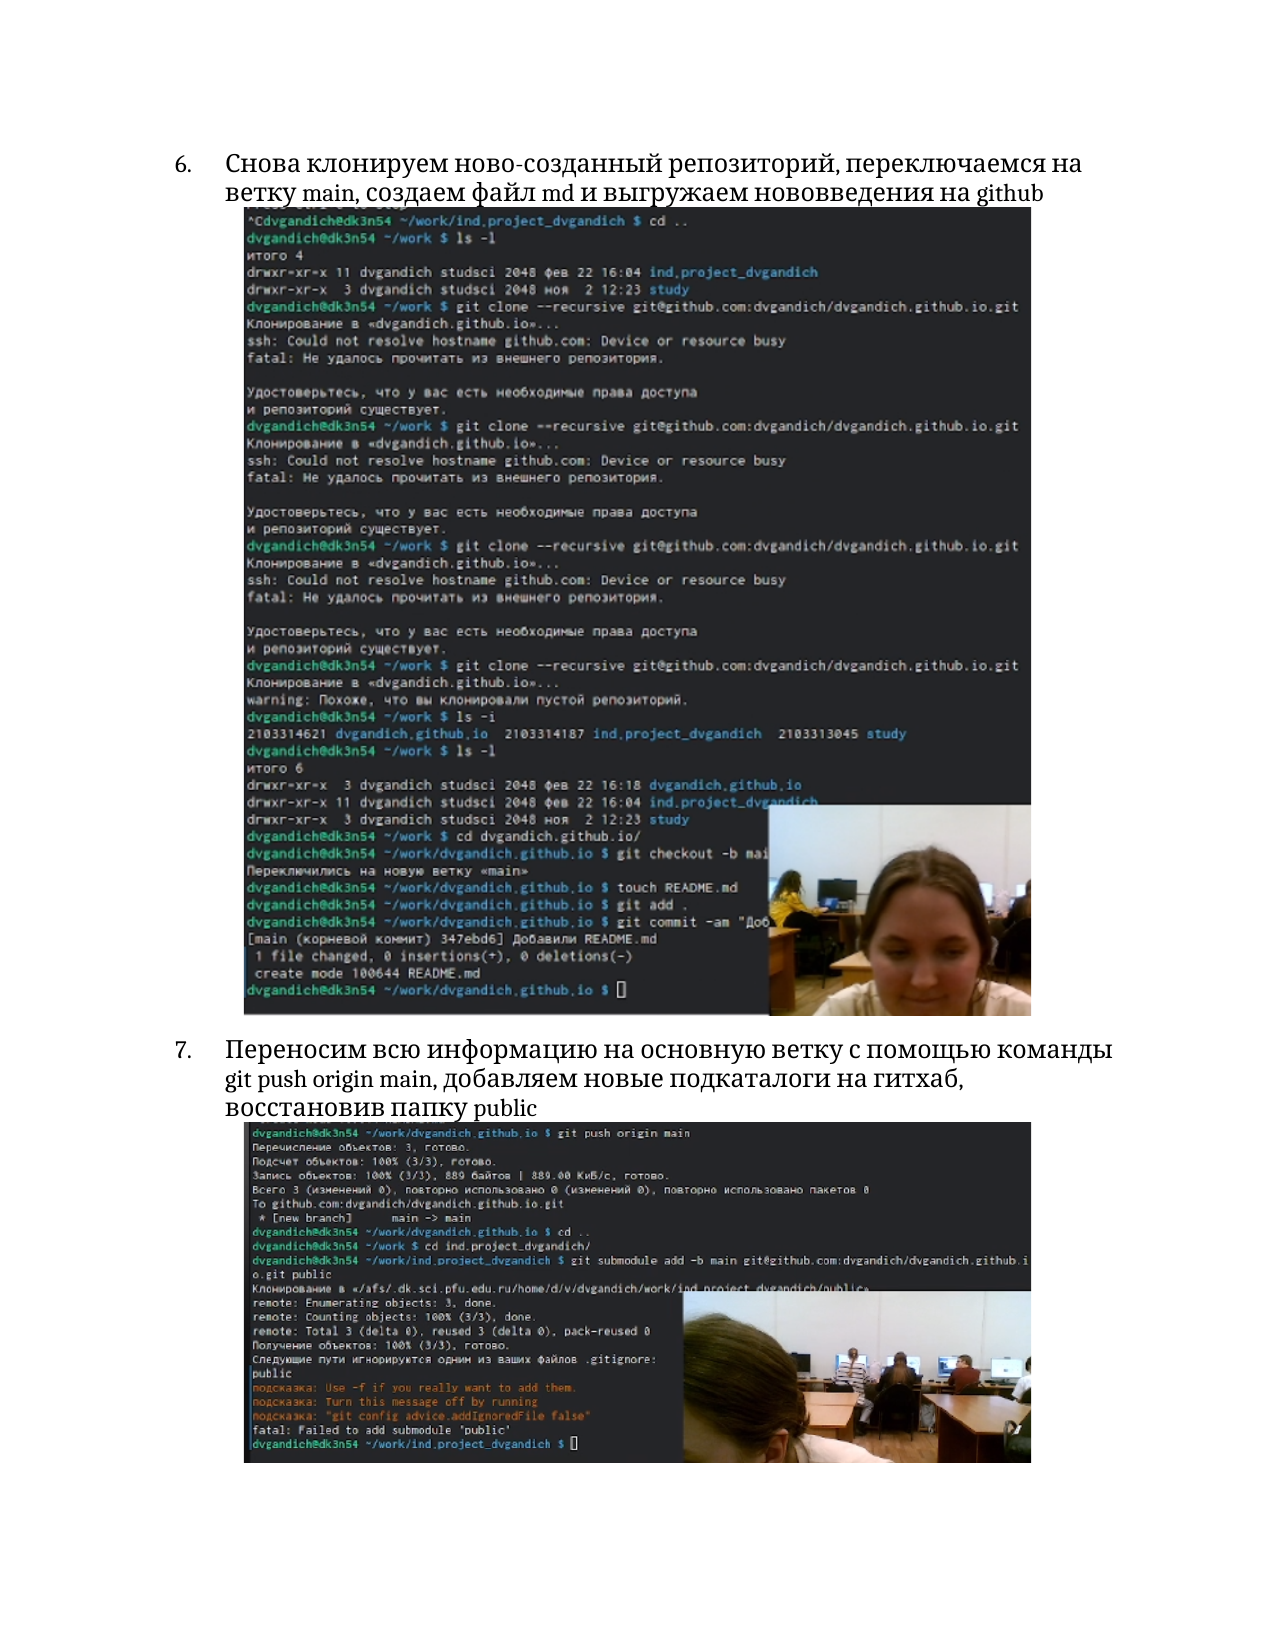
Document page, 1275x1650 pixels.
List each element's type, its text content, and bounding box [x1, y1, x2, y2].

picture [243, 1122, 1032, 1463]
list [175, 1036, 1125, 1468]
picture [243, 207, 1032, 1016]
